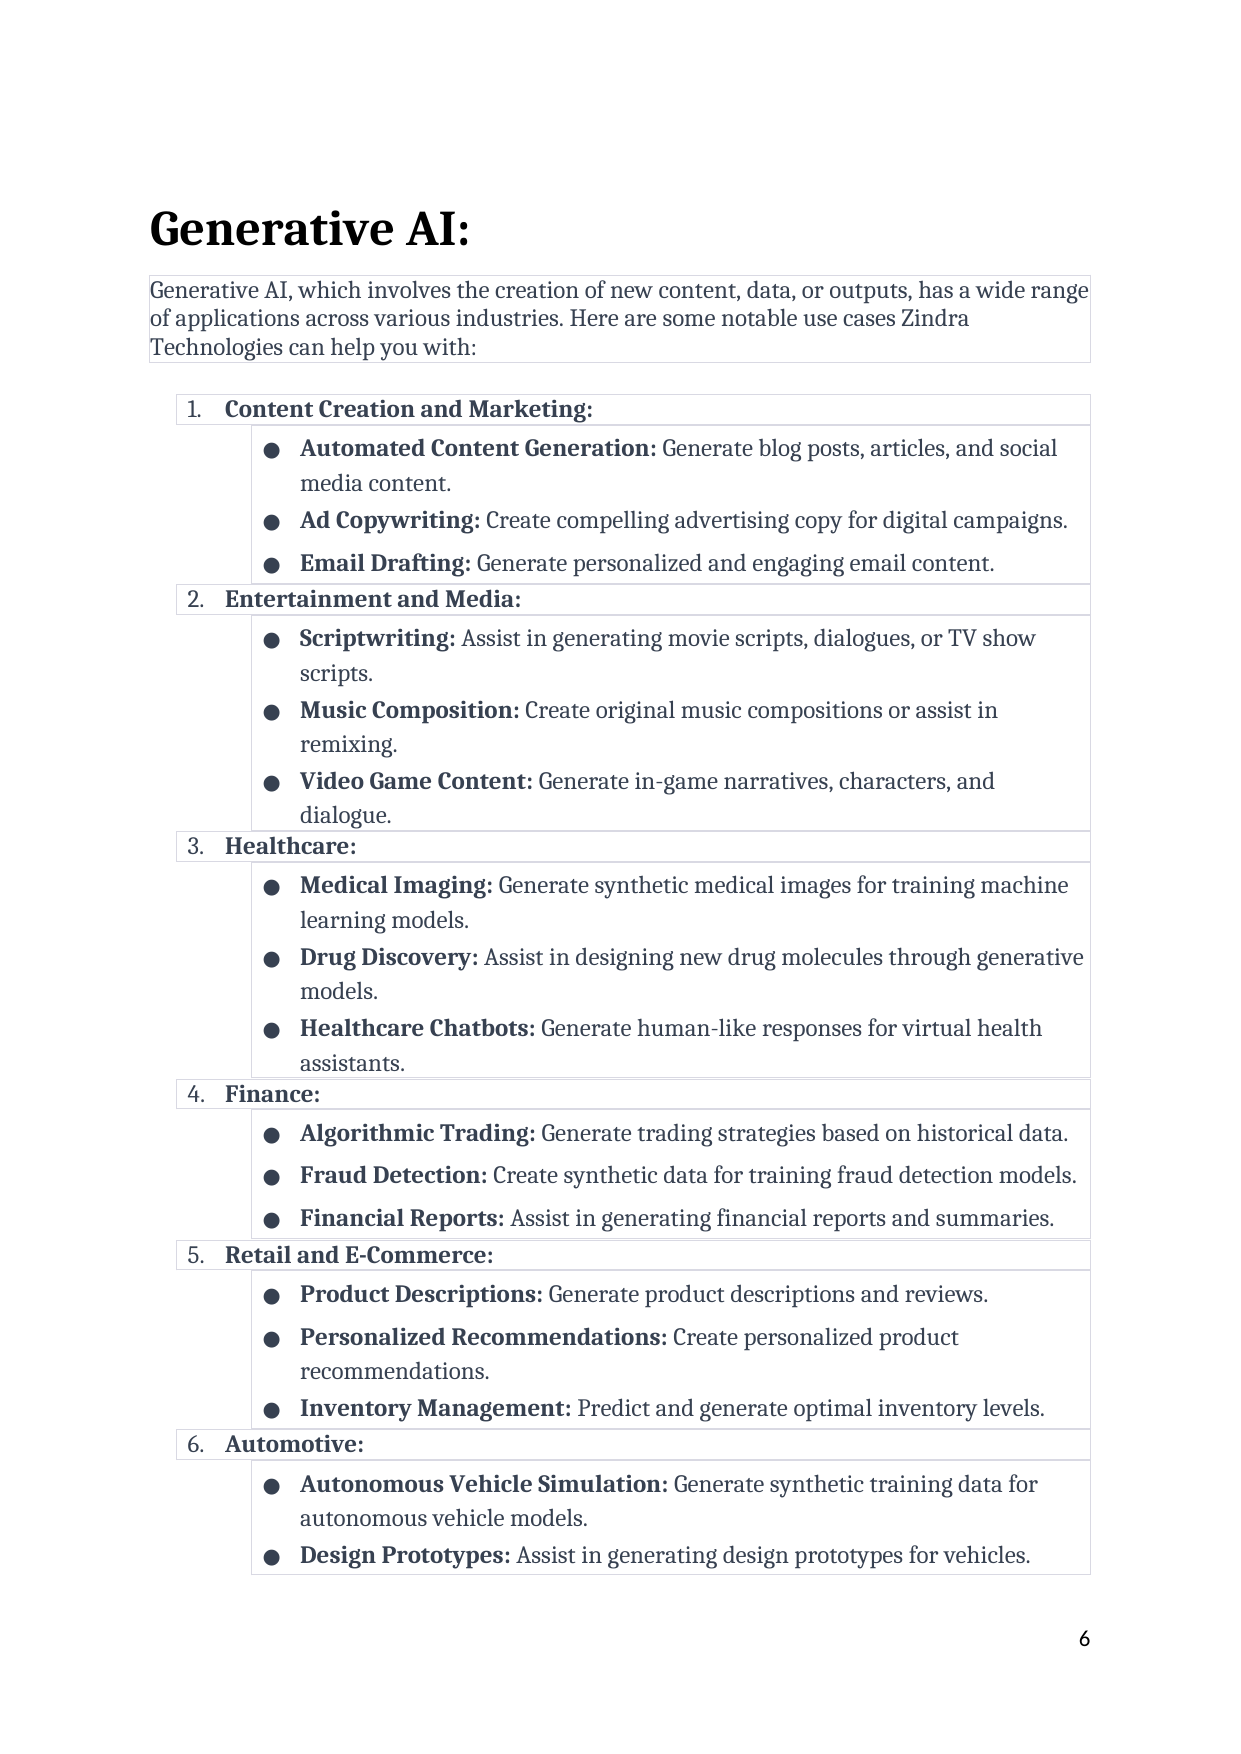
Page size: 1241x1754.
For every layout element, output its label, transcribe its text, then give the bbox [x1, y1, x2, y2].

list Content Creation and Marketing: [177, 395, 1090, 424]
list Design Prototypes: Assist in generating design prototypes for vehicles. [252, 1532, 1090, 1574]
list Automotive: [177, 1430, 1090, 1459]
list Inventory Management: Predict and generate optimal inventory levels. [252, 1384, 1090, 1428]
list Ad Copywriting: Create compelling advertising copy for digital campaigns. [252, 496, 1090, 539]
list Music Composition: Create original music compositions or assist in remixing. [252, 686, 1090, 758]
list Healthcare: [177, 832, 1090, 861]
list Healthcare Chatbots: Generate human-like responses for virtual health assistants. [252, 1005, 1090, 1077]
list Drug Discovery: Assist in designing new drug molecules through generative models. [252, 933, 1090, 1005]
list Entertainment and Media: [177, 585, 1090, 614]
list Fraud Detection: Create synthetic data for training fraud detection models. [252, 1152, 1090, 1195]
list Finance: [177, 1080, 1090, 1108]
list Product Descriptions: Generate product descriptions and reviews. [252, 1271, 1090, 1313]
list Retail and E-Commerce: [177, 1241, 1090, 1269]
list Automated Content Generation: Generate blog posts, articles, and social media content. [252, 426, 1090, 496]
list Autonomous Vehicle Simulation: Generate synthetic training data for autonomous vehicle models. [252, 1461, 1090, 1532]
list Email Drafting: Generate personalized and engaging email content. [252, 539, 1090, 583]
list Video Game Content: Generate in-game narratives, characters, and dialogue. [252, 758, 1090, 830]
list Financial Reports: Assist in generating financial reports and summaries. [252, 1195, 1090, 1238]
list Medical Imaging: Generate synthetic medical images for training machine learning models. [252, 863, 1090, 933]
text Generative AI, which involves the creation of new content, data, or outputs, has a wide range of applications across various industries. Here are some notable use cases Zindra Technologies can help you with: [150, 276, 1090, 362]
subtitle Generative AI: [150, 200, 1090, 257]
list Scriptwriting: Assist in generating movie scripts, dialogues, or TV show scripts. [252, 616, 1090, 686]
list Algorithmic Trading: Generate trading strategies based on historical data. [252, 1110, 1090, 1152]
list Personalized Recommendations: Create personalized product recommendations. [252, 1313, 1090, 1384]
